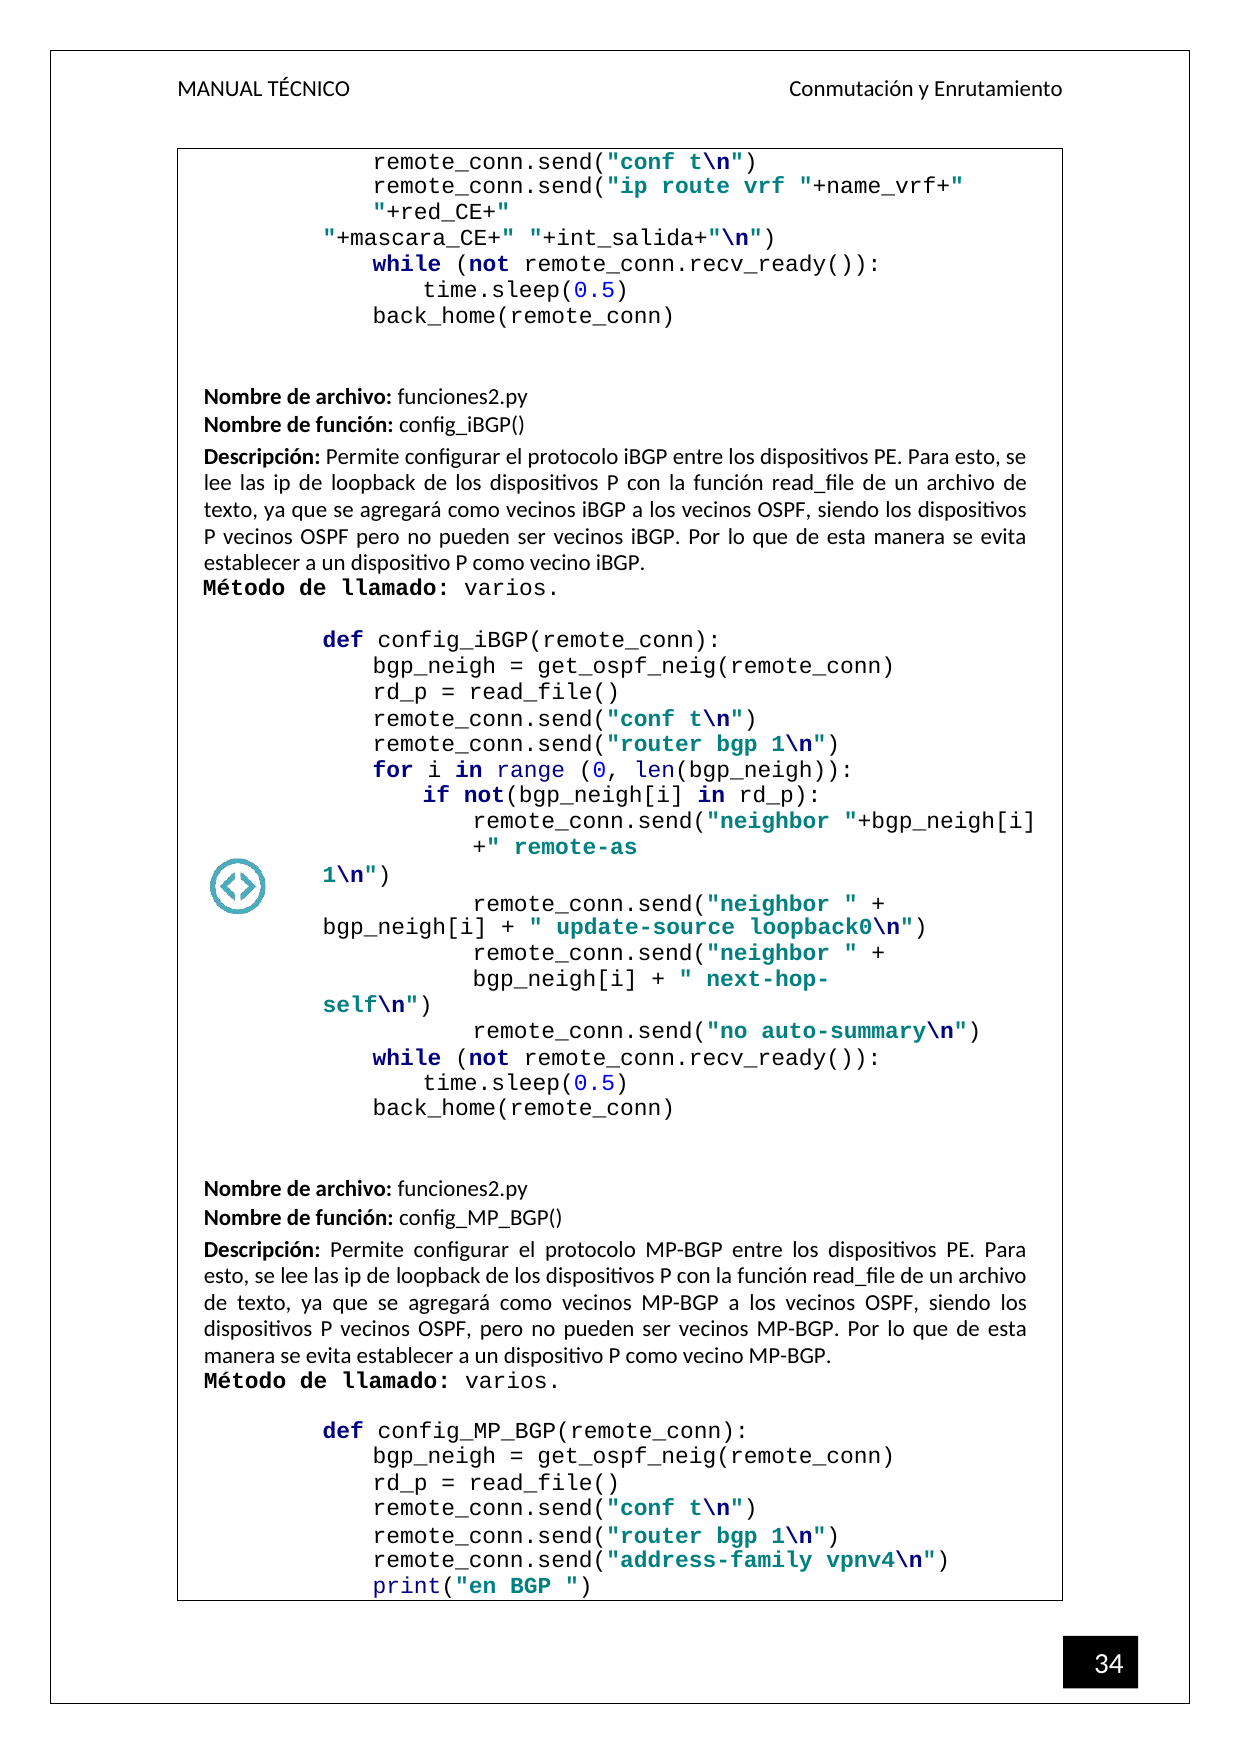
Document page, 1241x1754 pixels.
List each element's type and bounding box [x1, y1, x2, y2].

table_header [178, 149, 1062, 1600]
